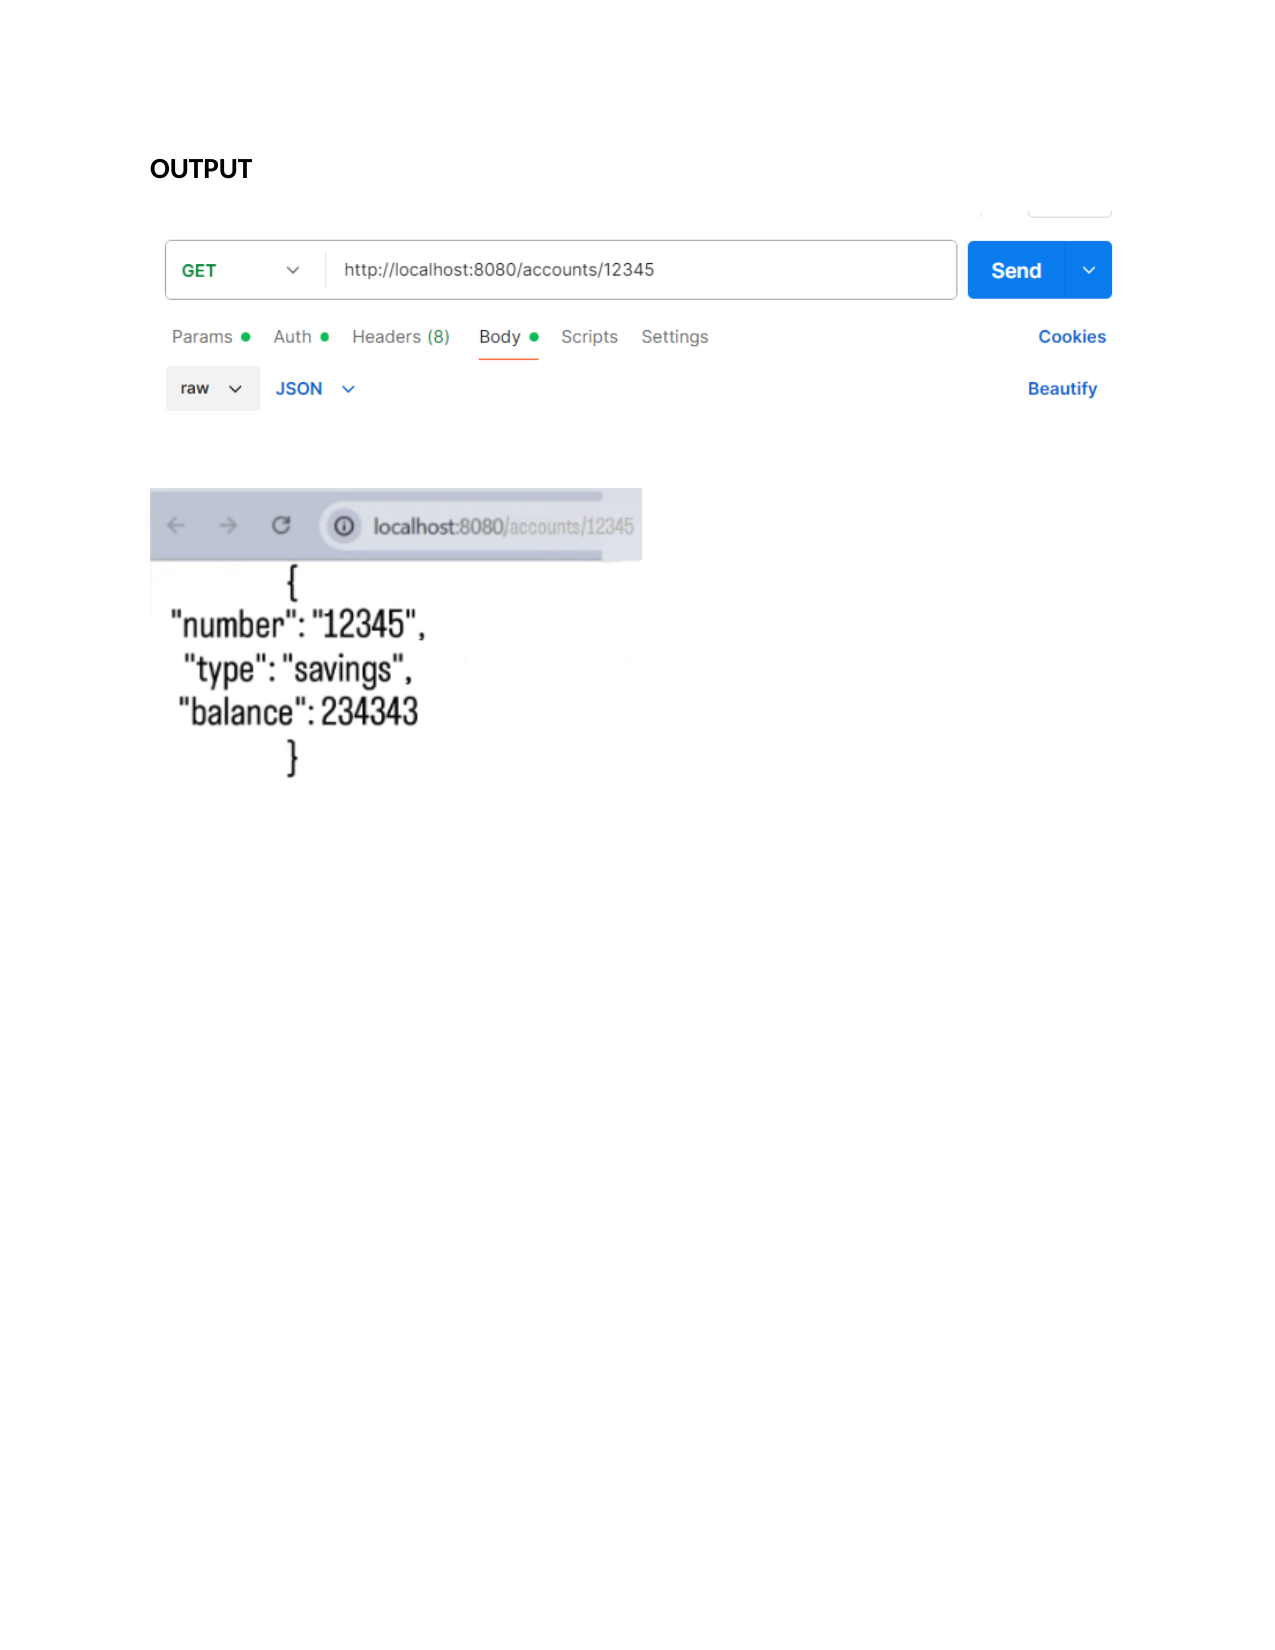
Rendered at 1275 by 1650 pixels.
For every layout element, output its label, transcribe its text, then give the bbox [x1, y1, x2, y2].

text OUTPUT [150, 150, 1125, 186]
picture [150, 211, 1125, 411]
picture [150, 488, 643, 782]
